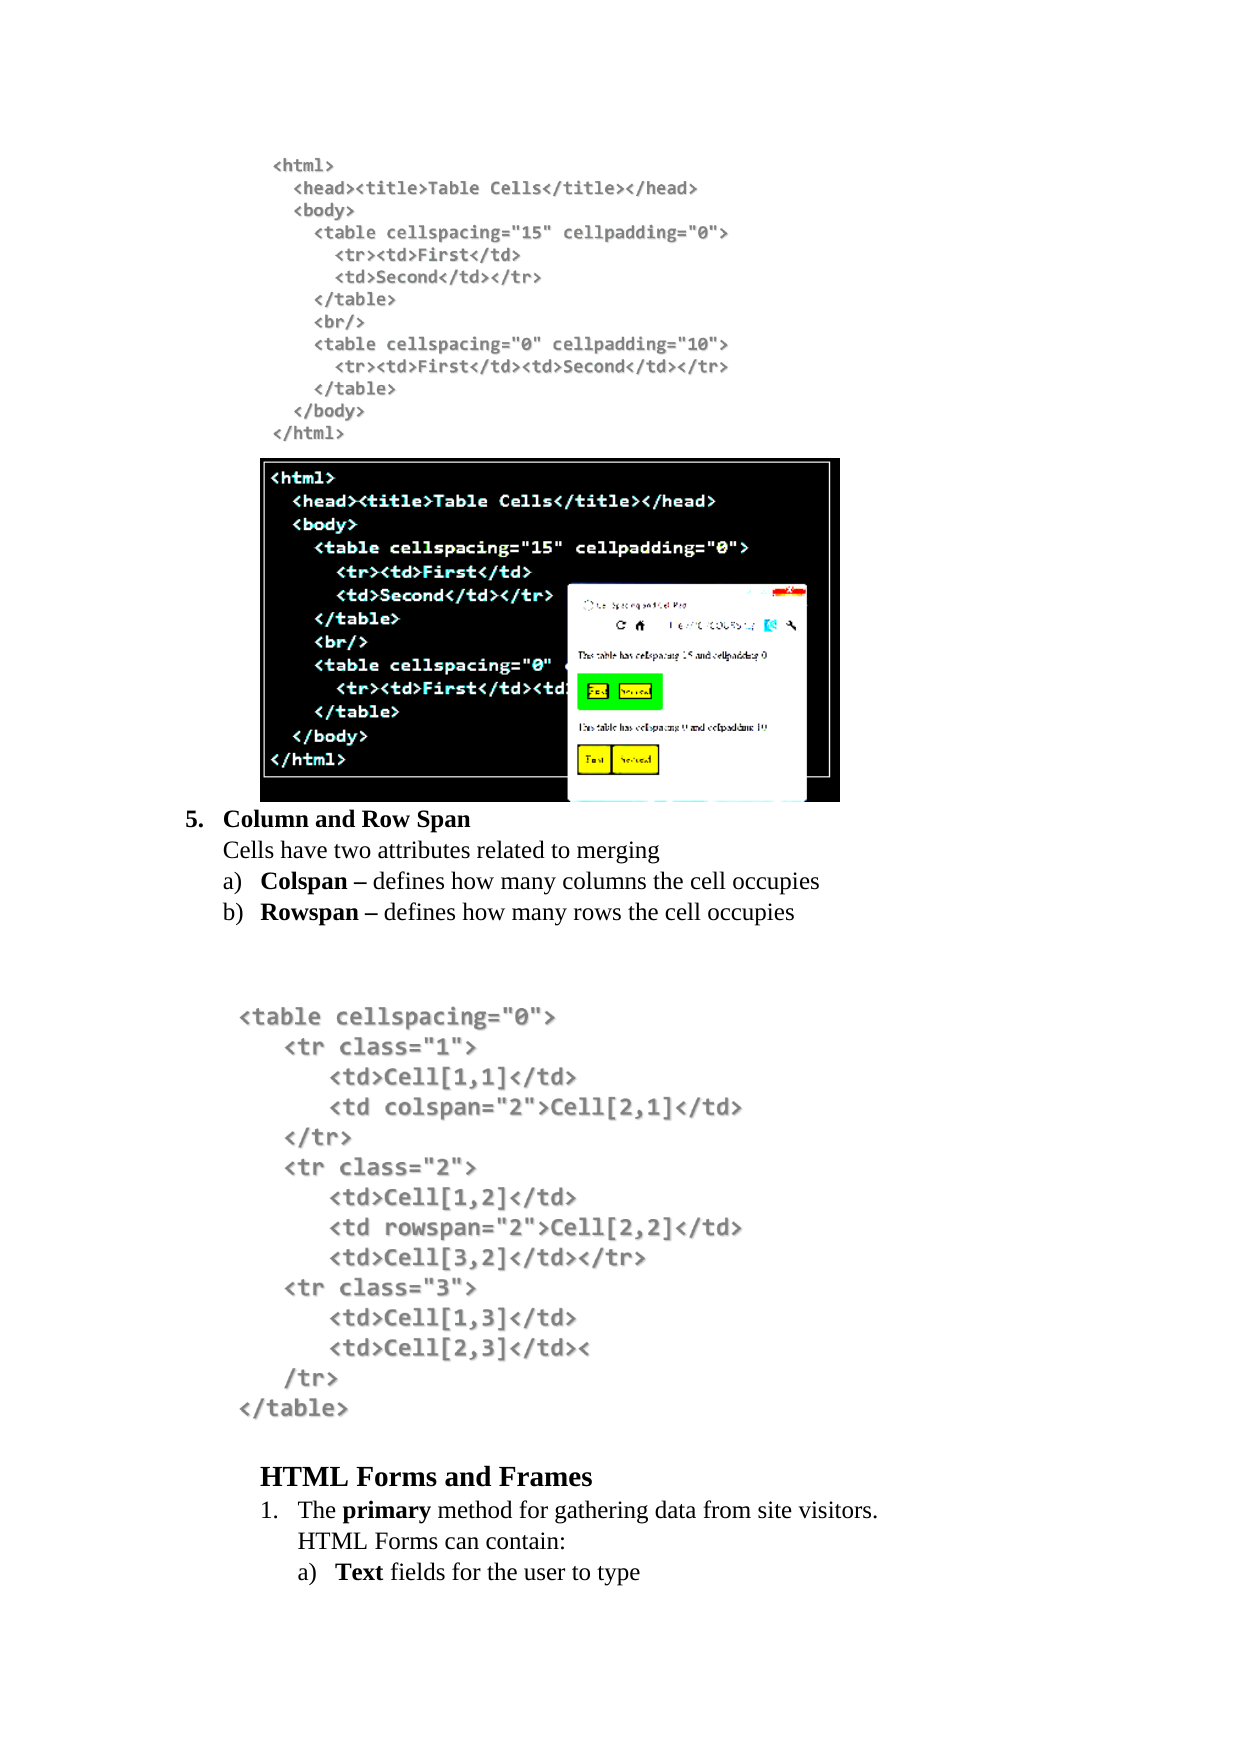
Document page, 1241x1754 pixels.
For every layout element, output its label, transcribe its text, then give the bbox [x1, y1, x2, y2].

picture [260, 147, 742, 457]
picture [222, 992, 760, 1440]
list Colspan – defines how many columns the cell occupies [223, 866, 1093, 895]
subtitle HTML Forms and Frames [260, 1459, 1093, 1492]
list The primary method for gathering data from site visitors. [260, 1495, 1093, 1524]
picture [260, 458, 840, 802]
list Cells have two attributes related to merging [223, 835, 1093, 864]
list HTML Forms can contain: [297, 1526, 1093, 1555]
list Text fields for the user to type [297, 1557, 1093, 1586]
list Rowspan – defines how many rows the cell occupies [223, 897, 1093, 926]
list Column and Row Span [185, 804, 1093, 833]
